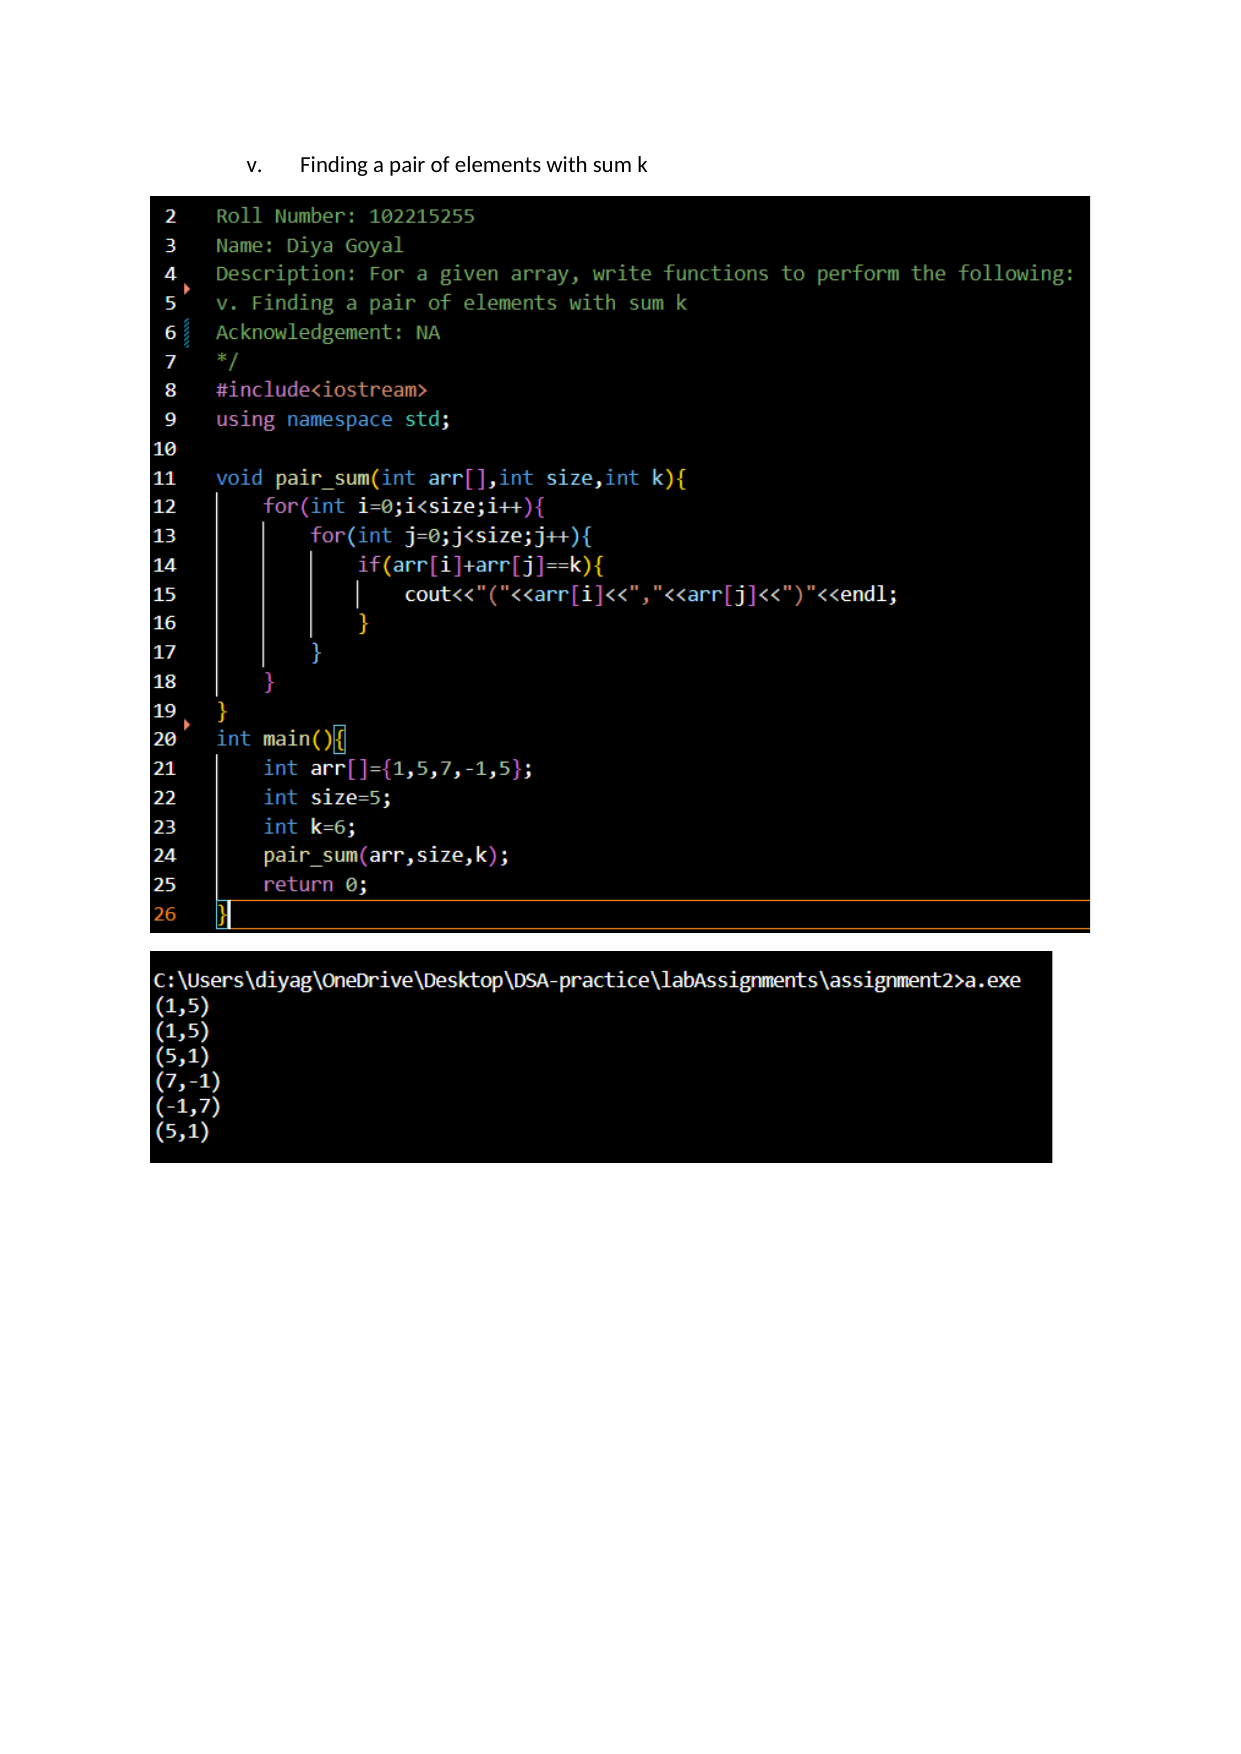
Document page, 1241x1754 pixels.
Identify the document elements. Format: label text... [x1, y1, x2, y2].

list Finding a pair of elements with sum k [262, 150, 1090, 178]
picture [150, 951, 1053, 1163]
picture [150, 196, 1091, 933]
